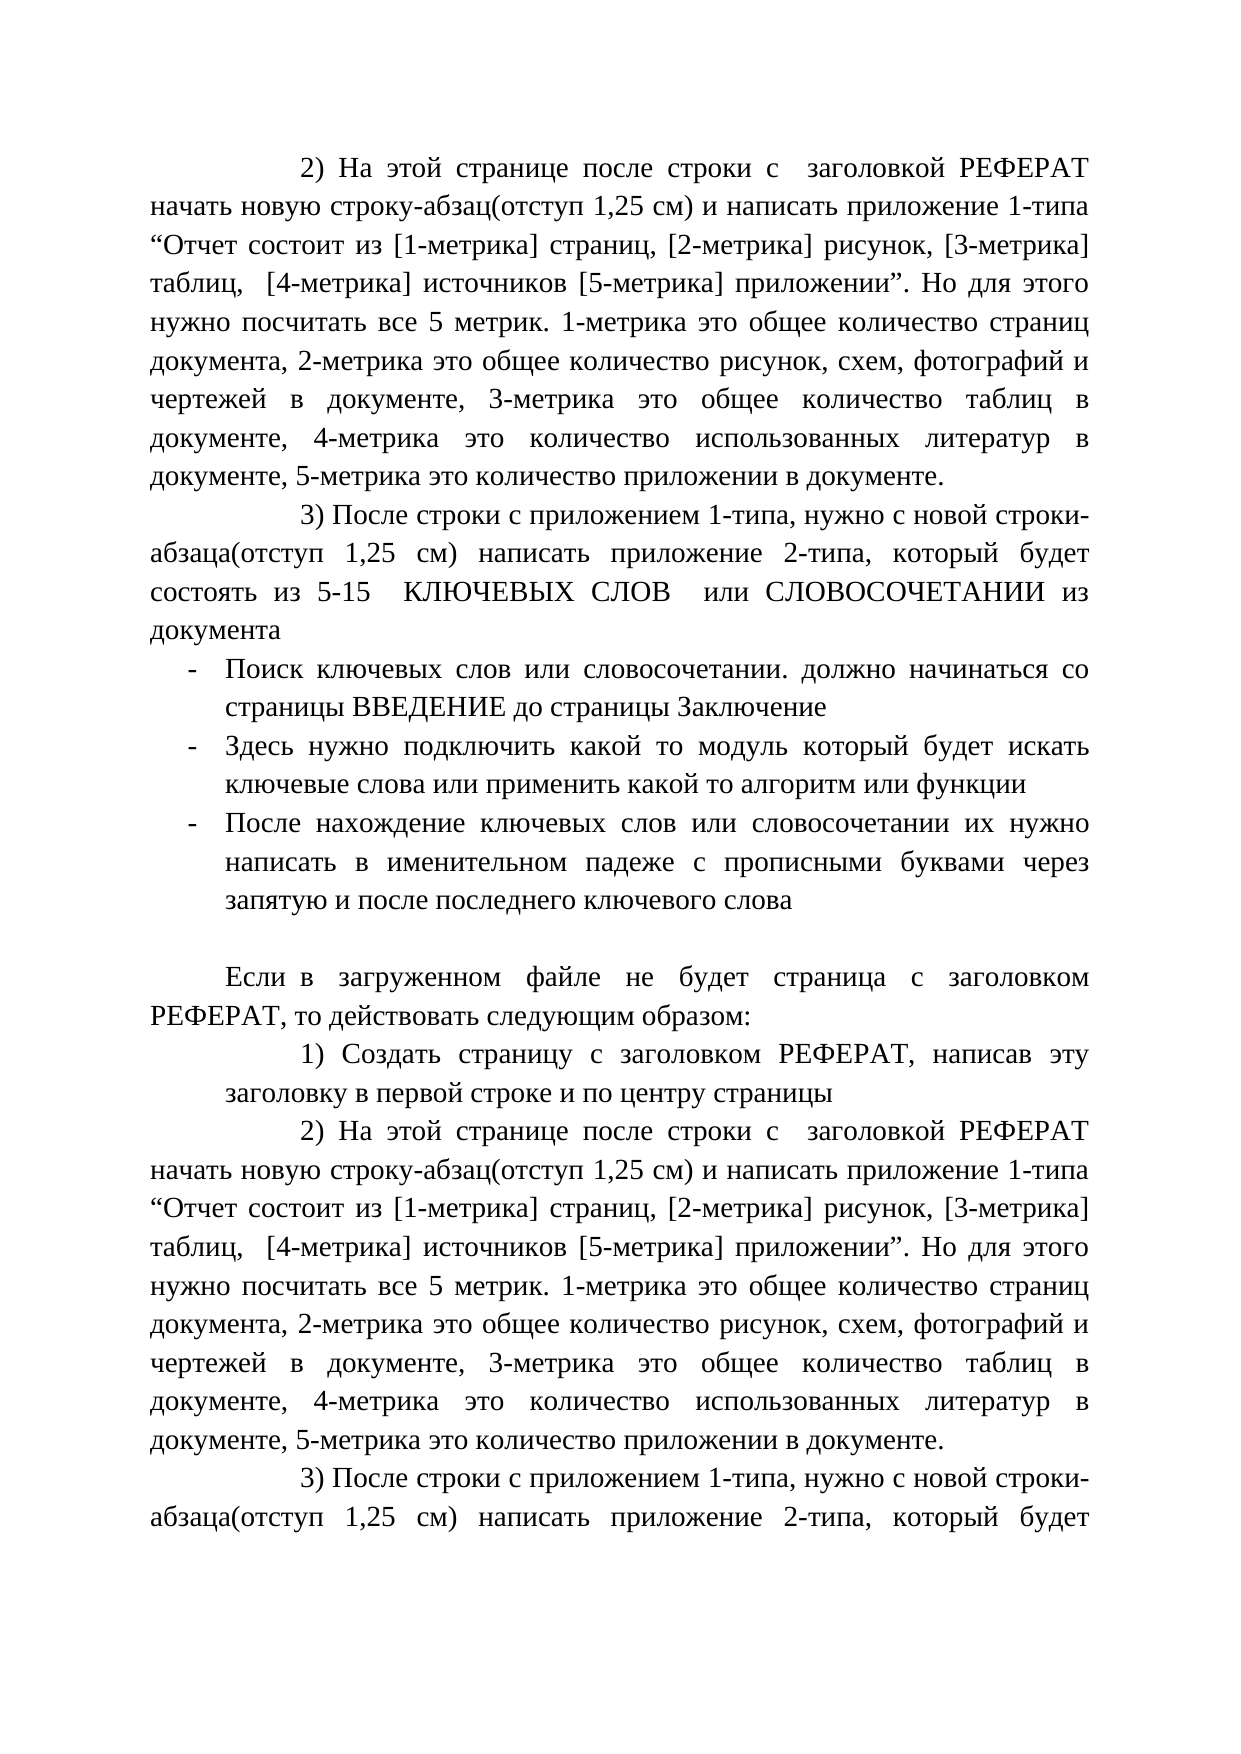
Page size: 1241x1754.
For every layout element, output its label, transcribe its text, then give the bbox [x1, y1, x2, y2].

text Если в загруженном файле не будет страница с заголовком РЕФЕРАТ, то действовать следующим образом: [150, 959, 1090, 1031]
text 1) Создать страницу с заголовком РЕФЕРАТ, написав эту заголовку в первой строке и по центру страницы [225, 1036, 1090, 1108]
list После нахождение ключевых слов или словосочетании их нужно написать в именительном падеже с прописными буквами через запятую и после последнего ключевого слова [187, 805, 1090, 916]
list Здесь нужно подключить какой то модуль который будет искать ключевые слова или применить какой то алгоритм или функции [187, 728, 1090, 800]
text 2) На этой странице после строки с заголовкой РЕФЕРАТ начать новую строку-абзац(отступ 1,25 см) и написать приложение 1-типа “Отчет состоит из [1-метрика] страниц, [2-метрика] рисунок, [3-метрика] таблиц, [4-метрика] источников [5-метрика] приложении”. Но для этого нужно посчитать все 5 метрик. 1-метрика это общее количество страниц документа, 2-метрика это общее количество рисунок, схем, фотографий и чертежей в документе, 3-метрика это общее количество таблиц в документе, 4-метрика это количество использованных литератур в документе, 5-метрика это количество приложении в документе. [150, 150, 1090, 492]
list Поиск ключевых слов или словосочетании. должно начинаться со страницы ВВЕДЕНИЕ до страницы Заключение [187, 651, 1090, 723]
text 2) На этой странице после строки с заголовкой РЕФЕРАТ начать новую строку-абзац(отступ 1,25 см) и написать приложение 1-типа “Отчет состоит из [1-метрика] страниц, [2-метрика] рисунок, [3-метрика] таблиц, [4-метрика] источников [5-метрика] приложении”. Но для этого нужно посчитать все 5 метрик. 1-метрика это общее количество страниц документа, 2-метрика это общее количество рисунок, схем, фотографий и чертежей в документе, 3-метрика это общее количество таблиц в документе, 4-метрика это количество использованных литератур в документе, 5-метрика это количество приложении в документе. [150, 1113, 1090, 1455]
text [150, 1460, 1090, 1532]
